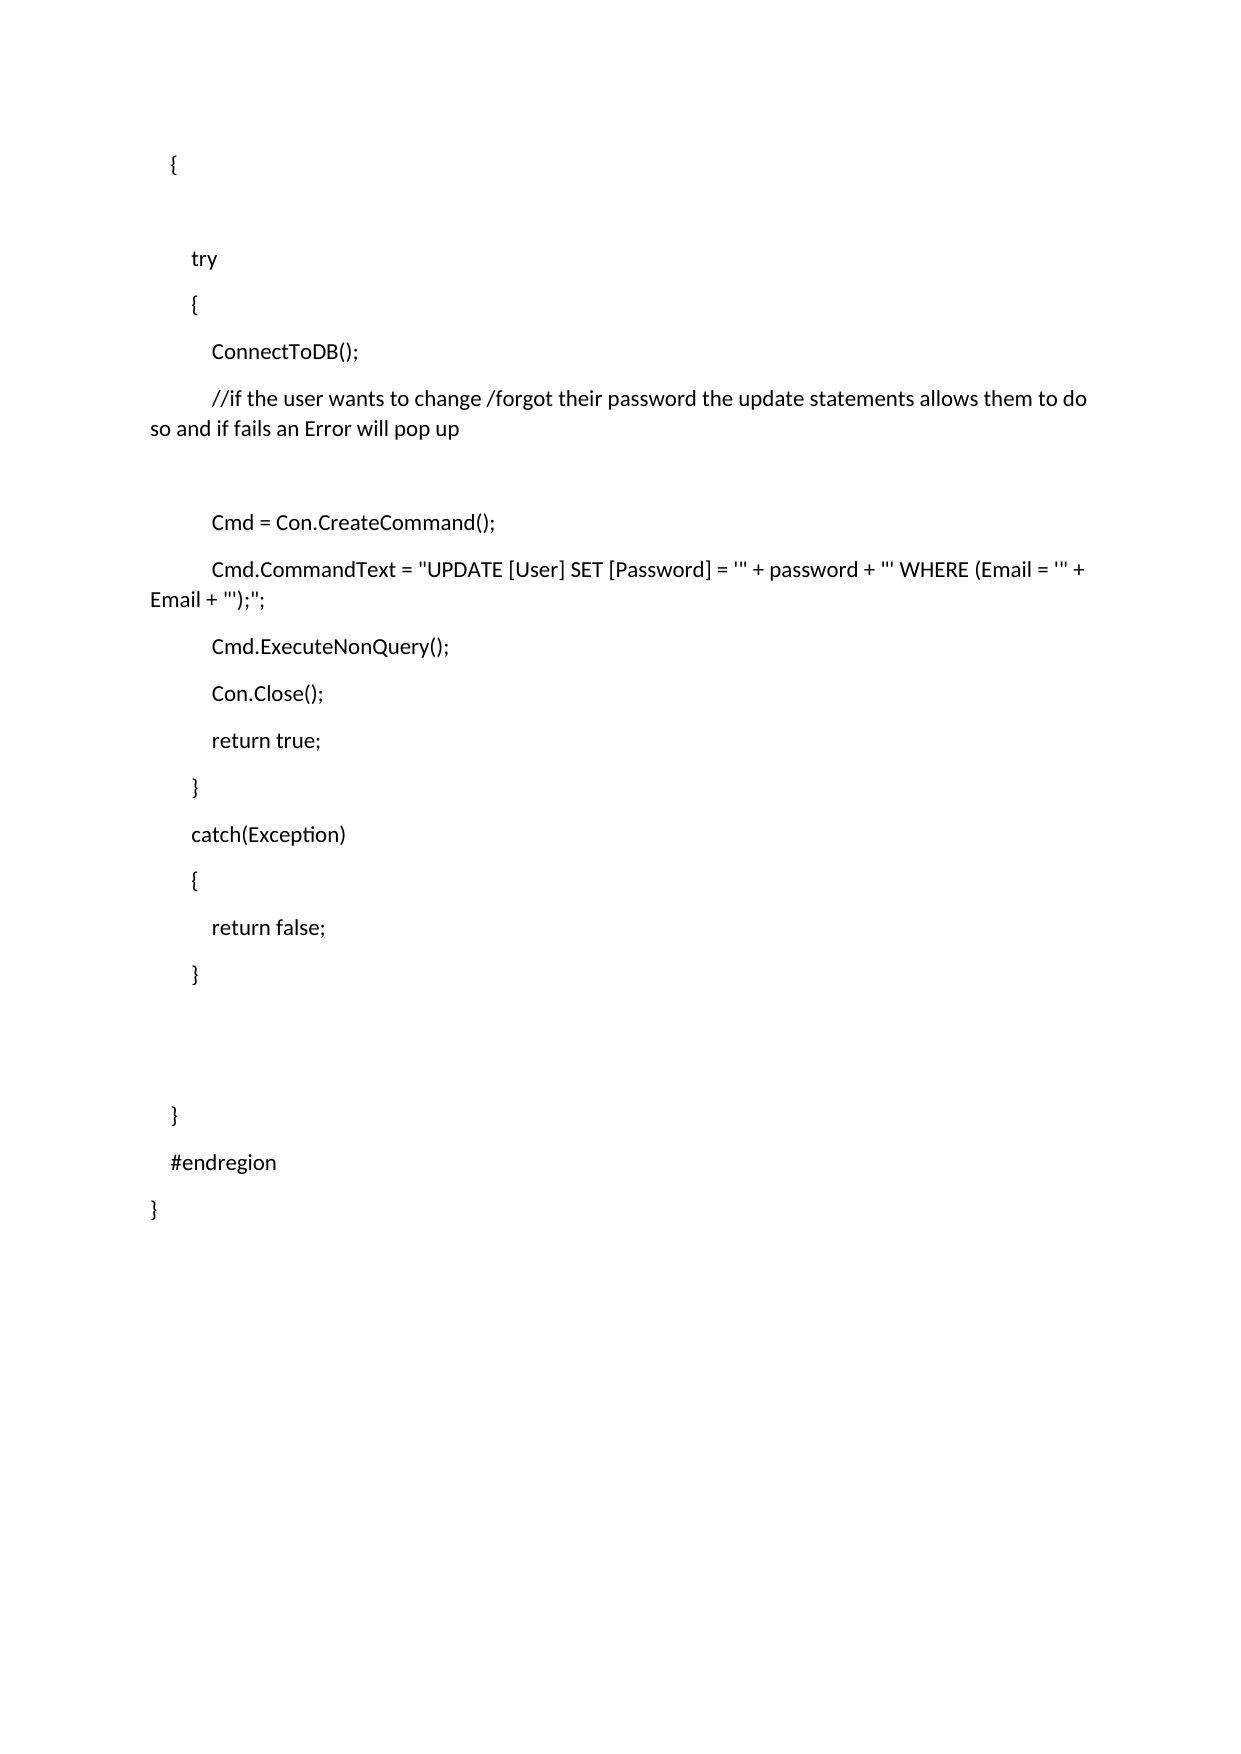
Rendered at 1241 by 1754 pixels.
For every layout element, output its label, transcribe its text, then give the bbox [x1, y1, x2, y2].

text return false; [150, 913, 1090, 942]
text } [150, 1195, 1090, 1223]
text ConnectToDB(); [150, 337, 1090, 366]
text catch(Exception) [150, 820, 1090, 848]
text { [150, 150, 1090, 178]
text Cmd.ExecuteNonQuery(); [150, 632, 1090, 660]
text { [150, 291, 1090, 319]
text return true; [150, 726, 1090, 754]
text Cmd = Con.CreateCommand(); [150, 508, 1090, 536]
text try [150, 244, 1090, 272]
text #endregion [150, 1148, 1090, 1176]
text //if the user wants to change /forgot their password the update statements allows them to do so and if fails an Error will pop up [150, 384, 1090, 443]
text } [150, 773, 1090, 801]
text } [150, 960, 1090, 988]
text } [150, 1101, 1090, 1129]
text { [150, 867, 1090, 895]
text Con.Close(); [150, 679, 1090, 707]
text Cmd.CommandText = "UPDATE [User] SET [Password] = '" + password + "' WHERE (Email = '" + Email + "');"; [150, 555, 1090, 613]
